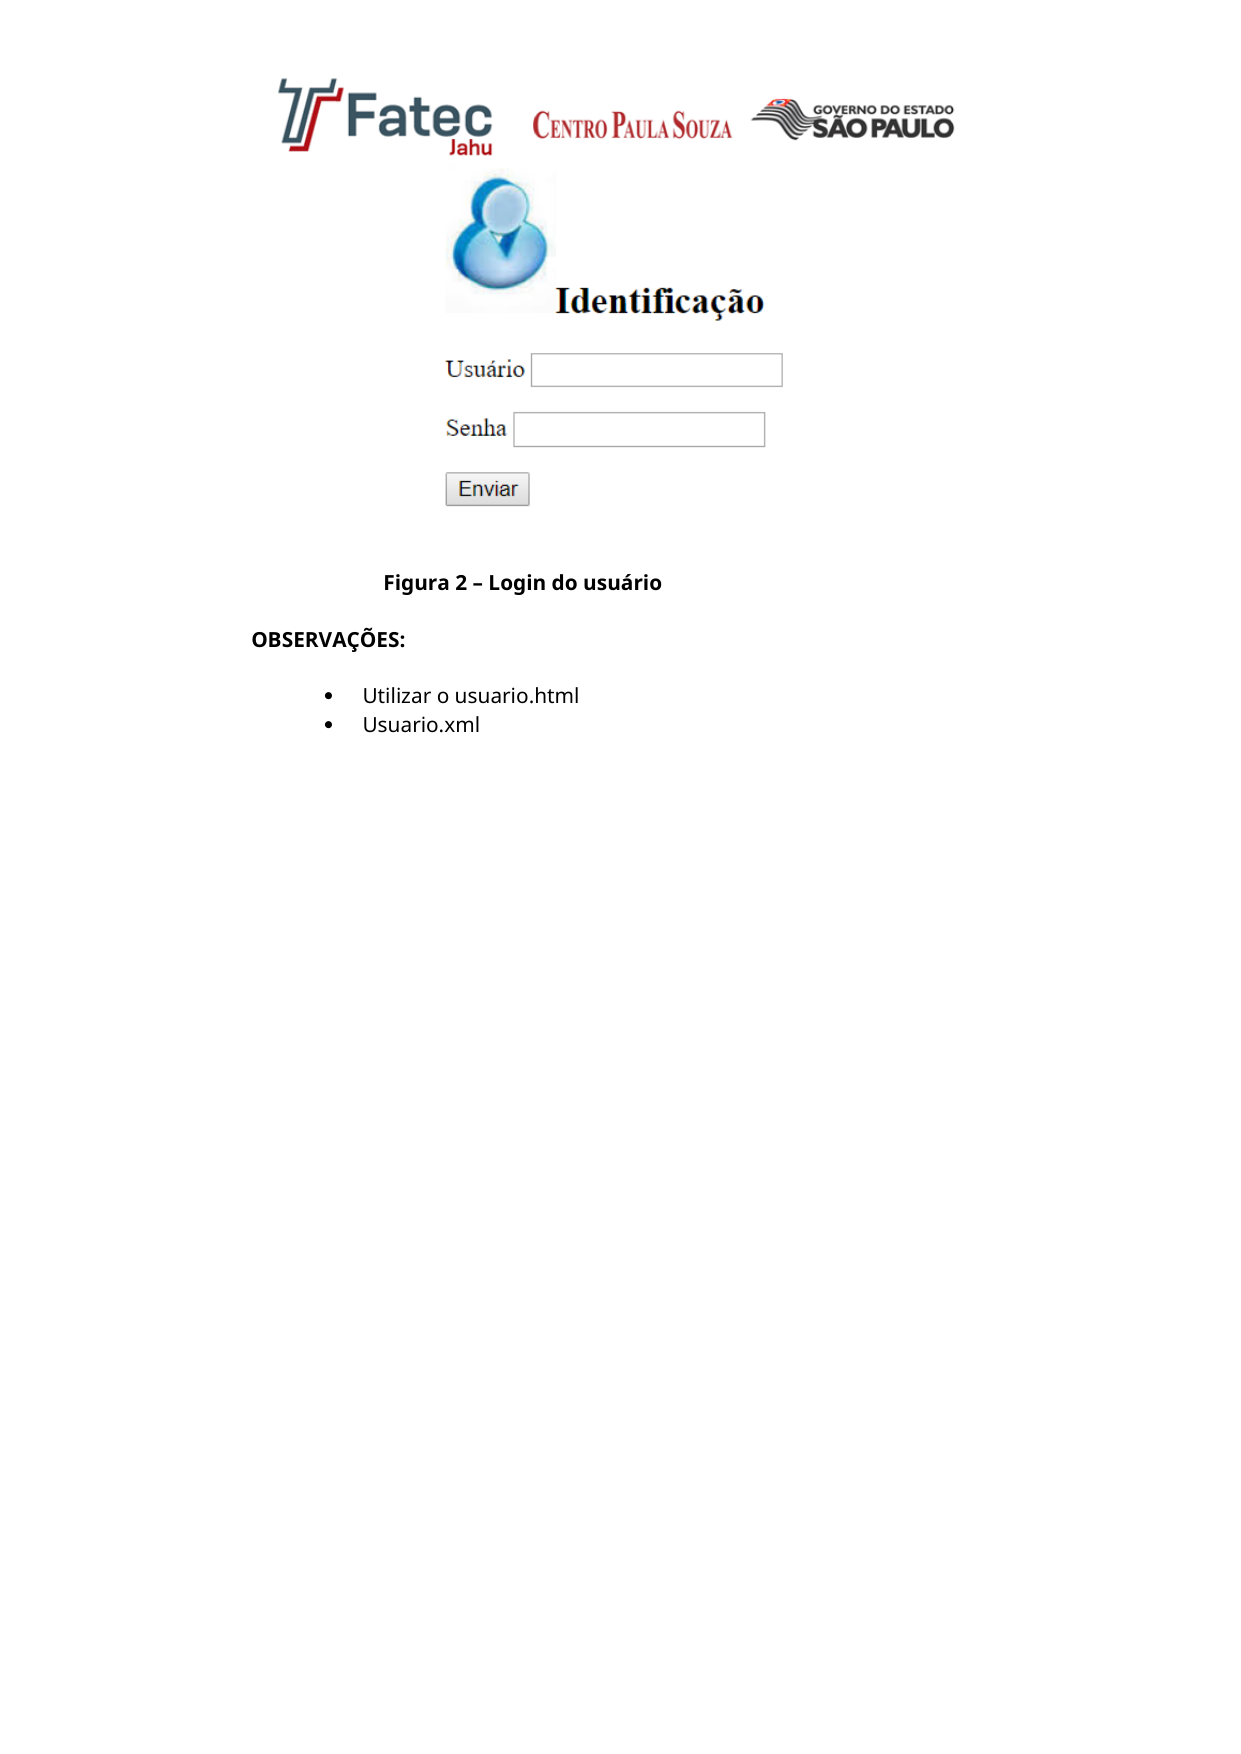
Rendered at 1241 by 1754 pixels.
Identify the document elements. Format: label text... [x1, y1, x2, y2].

list Usuario.xml [325, 710, 1063, 738]
text OBSERVAÇÕES: [177, 625, 1063, 653]
list Utilizar o usuario.html [325, 682, 1063, 710]
picture [274, 73, 967, 540]
text Figura 2 – Login do usuário [177, 568, 1063, 596]
